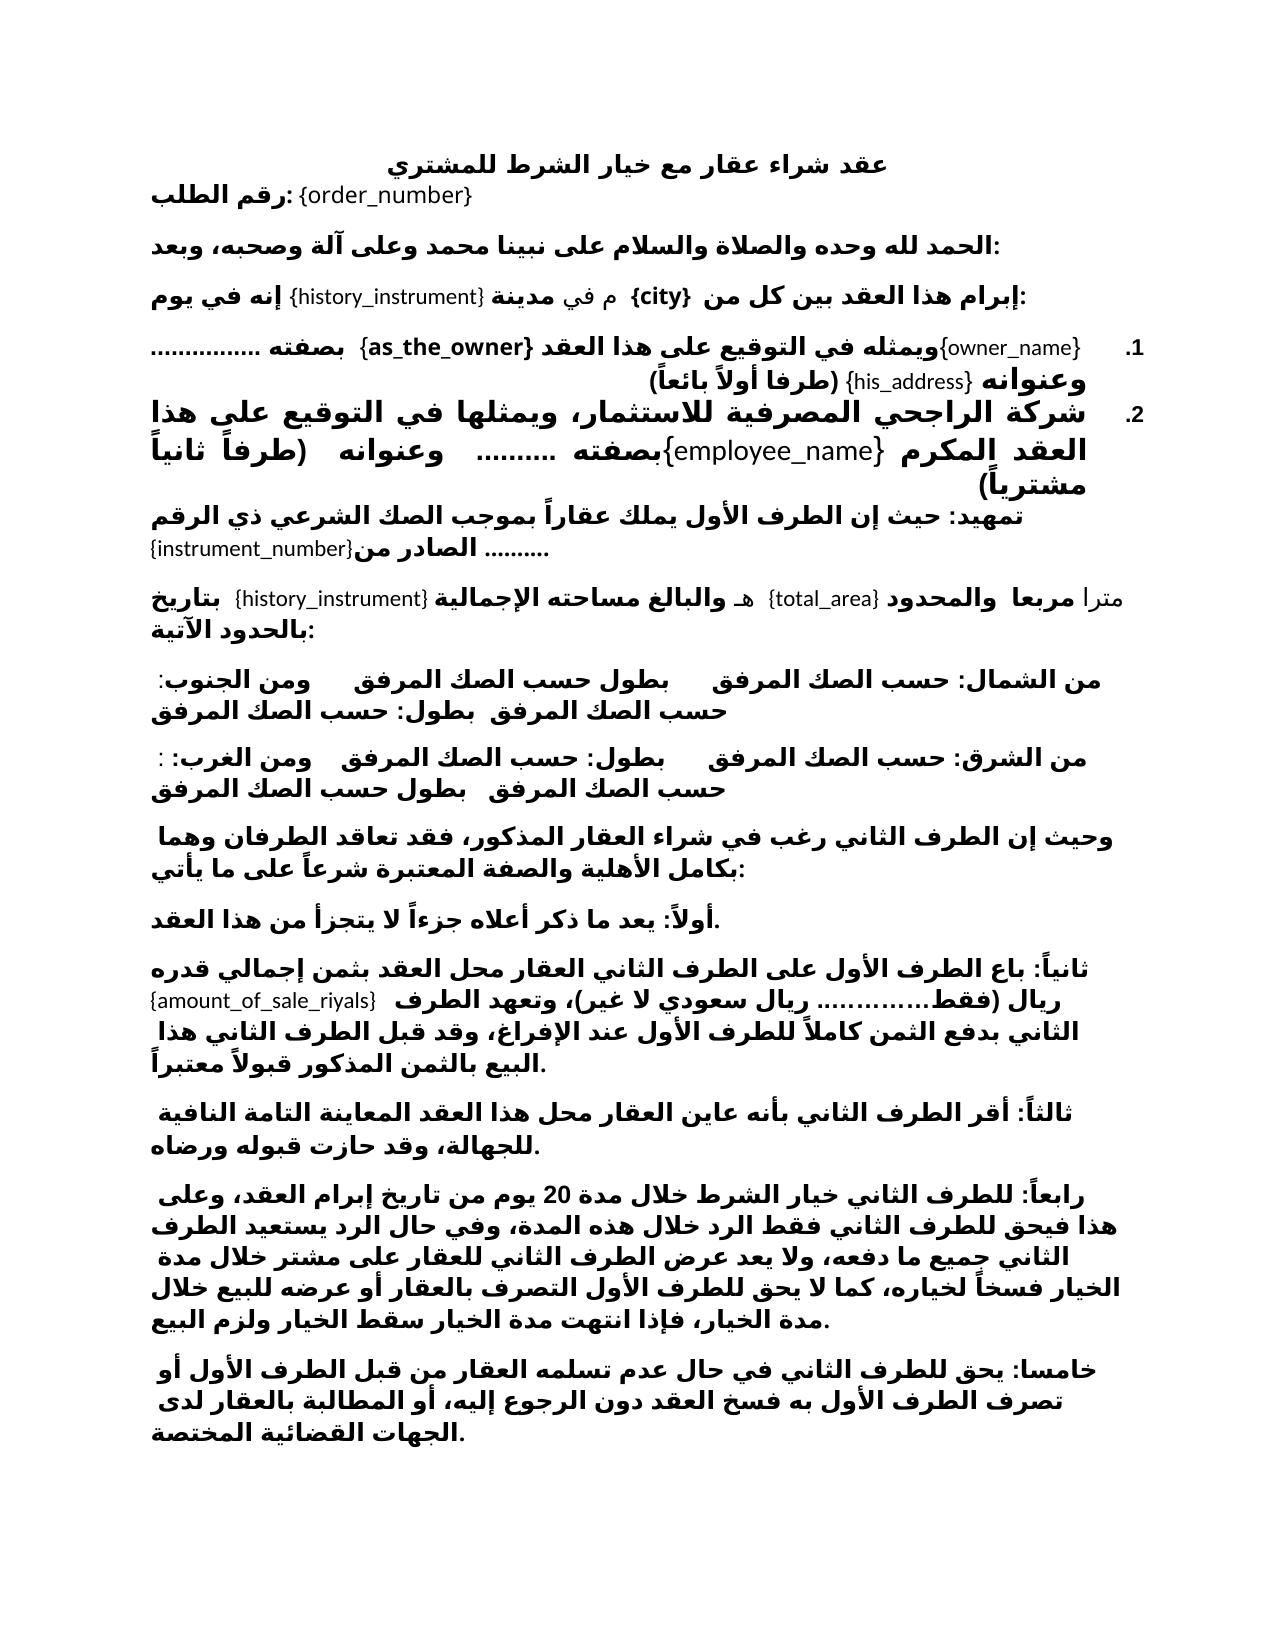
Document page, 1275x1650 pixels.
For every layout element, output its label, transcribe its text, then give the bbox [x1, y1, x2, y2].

list {owner_name}ويمثله في التوقيع على هذا العقد {as_the_owner} بصفته ................ وعنوانه {his_address} (طرفا أولاً بائعاً) [150, 330, 1125, 395]
text ثالثاً: أقر الطرف الثاني بأنه عاين العقار محل هذا العقد المعاينة التامة النافية للجهالة، وقد حازت قبوله ورضاه. [150, 1098, 1125, 1161]
text أولاً: يعد ما ذكر أعلاه جزءاً لا يتجزأ من هذا العقد. [150, 904, 1125, 935]
text من الشمال: حسب الصك المرفق بطول حسب الصك المرفق ومن الجنوب: حسب الصك المرفق بطول: حسب الصك المرفق [150, 665, 1125, 724]
text تمهيد: حيث إن الطرف الأول يملك عقاراً بموجب الصك الشرعي ذي الرقم {instrument_number}الصادر من .......... [150, 501, 1125, 563]
text خامسا: يحق للطرف الثاني في حال عدم تسلمه العقار من قبل الطرف الأول أو تصرف الطرف الأول به فسخ العقد دون الرجوع إليه، أو المطالبة بالعقار لدى الجهات القضائية المختصة. [150, 1355, 1125, 1448]
text ثانياً: باع الطرف الأول على الطرف الثاني العقار محل العقد بثمن إجمالي قدره {amount_of_sale_riyals} ريال (فقط………….. ريال سعودي لا غير)، وتعهد الطرف الثاني بدفع الثمن كاملاً للطرف الأول عند الإفراغ، وقد قبل الطرف الثاني هذا البيع بالثمن المذكور قبولاً معتبراً. [150, 954, 1125, 1079]
text بتاريخ {history_instrument} هـ والبالغ مساحته الإجمالية {total_area}مترا مربعا والمحدود بالحدود الآتية: [150, 583, 1125, 646]
text وحيث إن الطرف الثاني رغب في شراء العقار المذكور، فقد تعاقد الطرفان وهما بكامل الأهلية والصفة المعتبرة شرعاً على ما يأتي: [150, 822, 1125, 885]
list شركة الراجحي المصرفية للاستثمار، ويمثلها في التوقيع على هذا العقد المكرم {employee_name}بصفته .......... وعنوانه (طرفاً ثانياً مشترياً) [150, 395, 1125, 501]
text من الشرق: حسب الصك المرفق بطول: حسب الصك المرفق ومن الغرب: : حسب الصك المرفق بطول حسب الصك المرفق [150, 743, 1125, 803]
text إنه في يوم {history_instrument} م في مدينة {city} إبرام هذا العقد بين كل من: [150, 280, 1125, 311]
text الحمد لله وحده والصلاة والسلام على نبينا محمد وعلى آلة وصحبه، وبعد: [150, 229, 1125, 261]
text رقم الطلب: {order_number} [150, 179, 1125, 210]
text رابعاً: للطرف الثاني خيار الشرط خلال مدة 20 يوم من تاريخ إبرام العقد، وعلى هذا فيحق للطرف الثاني فقط الرد خلال هذه المدة، وفي حال الرد يستعيد الطرف الثاني جميع ما دفعه، ولا يعد عرض الطرف الثاني للعقار على مشتر خلال مدة الخيار فسخاً لخياره، كما لا يحق للطرف الأول التصرف بالعقار أو عرضه للبيع خلال مدة الخيار، فإذا انتهت مدة الخيار سقط الخيار ولزم البيع. [150, 1180, 1125, 1336]
title عقد شراء عقار مع خيار الشرط للمشتري [150, 150, 1125, 179]
